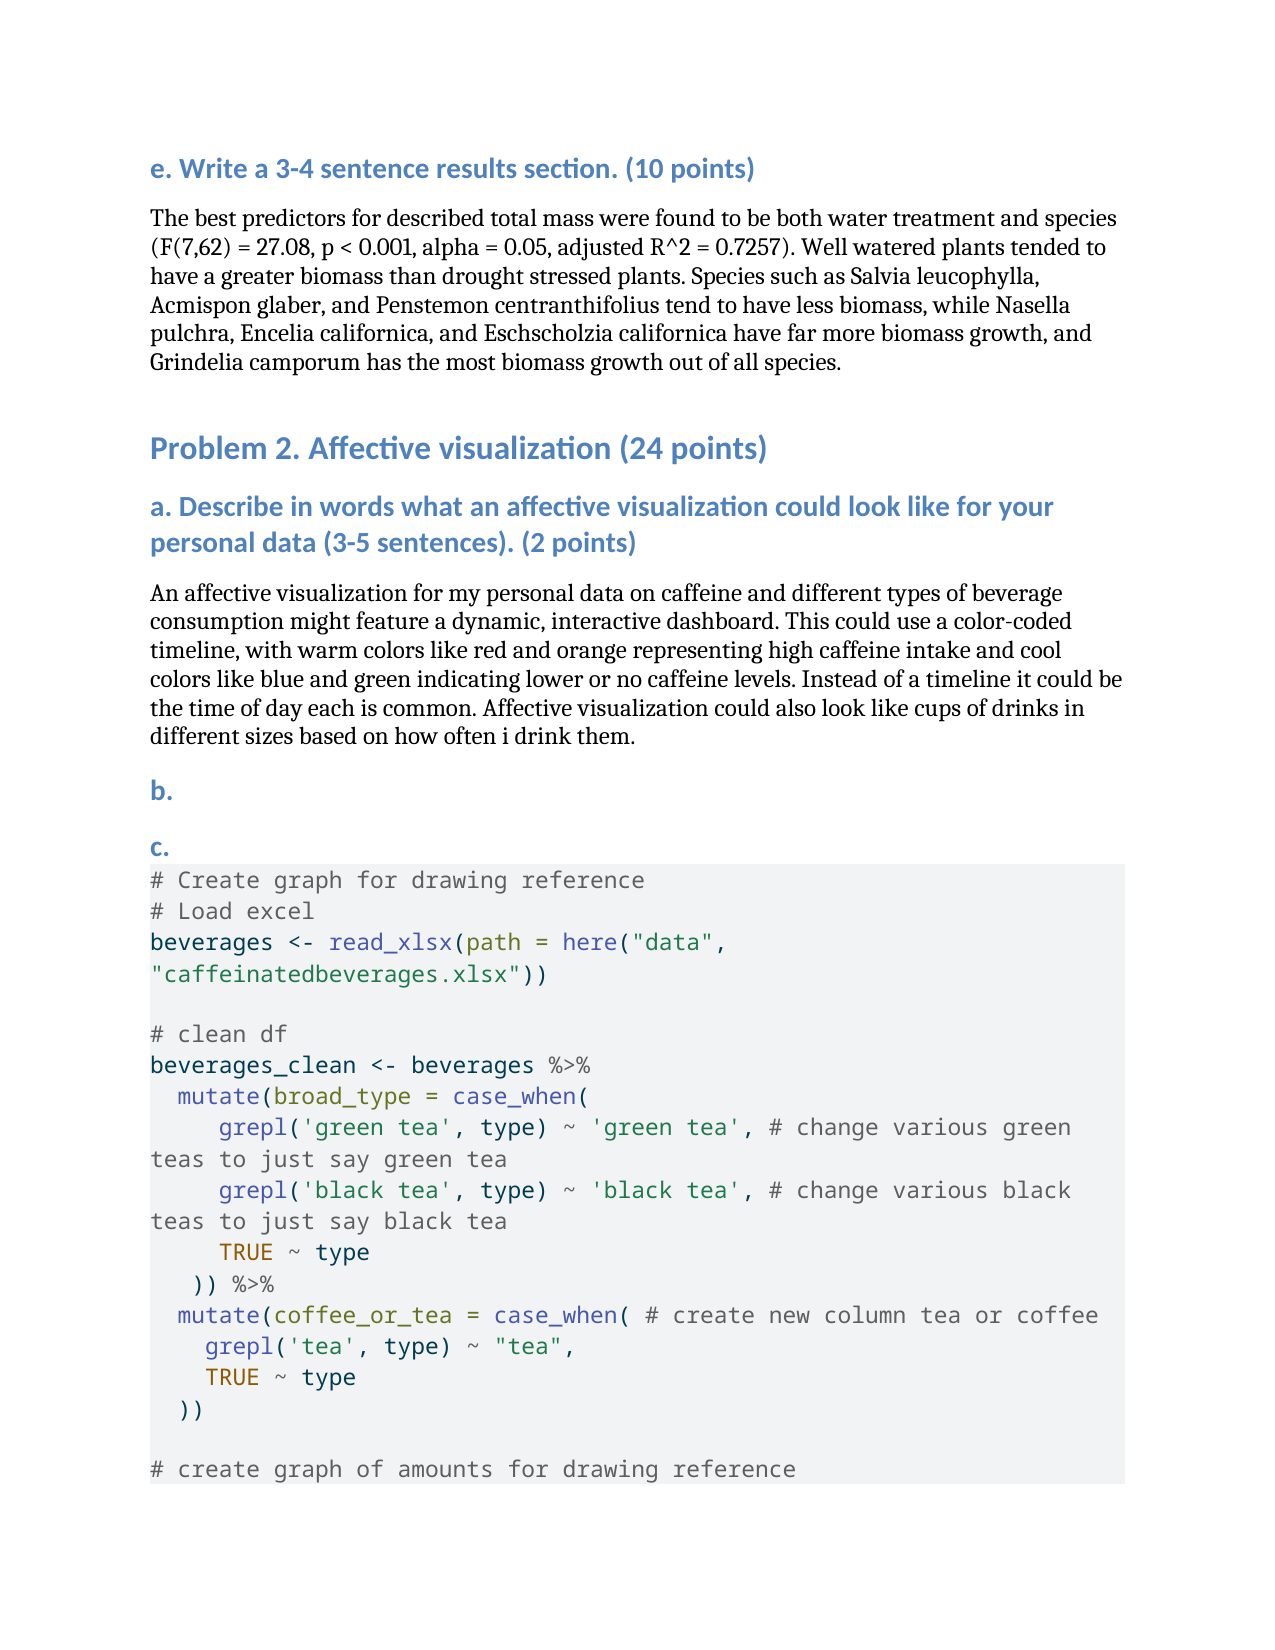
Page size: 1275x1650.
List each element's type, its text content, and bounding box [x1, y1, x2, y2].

subtitle e. Write a 3-4 sentence results section. (10 points) [150, 150, 1125, 186]
text The best predictors for described total mass were found to be both water treatment and species (F(7,62) = 27.08, p < 0.001, alpha = 0.05, adjusted R^2 = 0.7257). Well watered plants tended to have a greater biomass than drought stressed plants. Species such as Salvia leucophylla, Acmispon glaber, and Penstemon centranthifolius tend to have less biomass, while Nasella pulchra, Encelia californica, and Eschscholzia californica have far more biomass growth, and Grindelia camporum has the most biomass growth out of all species. [150, 204, 1125, 377]
subtitle a. Describe in words what an affective visualization could look like for your personal data (3-5 sentences). (2 points) [150, 488, 1125, 560]
subtitle Problem 2. Affective visualization (24 points) [150, 427, 1125, 468]
subtitle c. [150, 828, 1125, 864]
subtitle b. [150, 772, 1125, 807]
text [150, 864, 1125, 1484]
text An affective visualization for my personal data on caffeine and different types of beverage consumption might feature a dynamic, interactive dashboard. This could use a color-coded timeline, with warm colors like red and orange representing high caffeine intake and cool colors like blue and green indicating lower or no caffeine levels. Instead of a timeline it could be the time of day each is common. Affective visualization could also look like cups of drinks in different sizes based on how often i drink them. [150, 578, 1125, 751]
